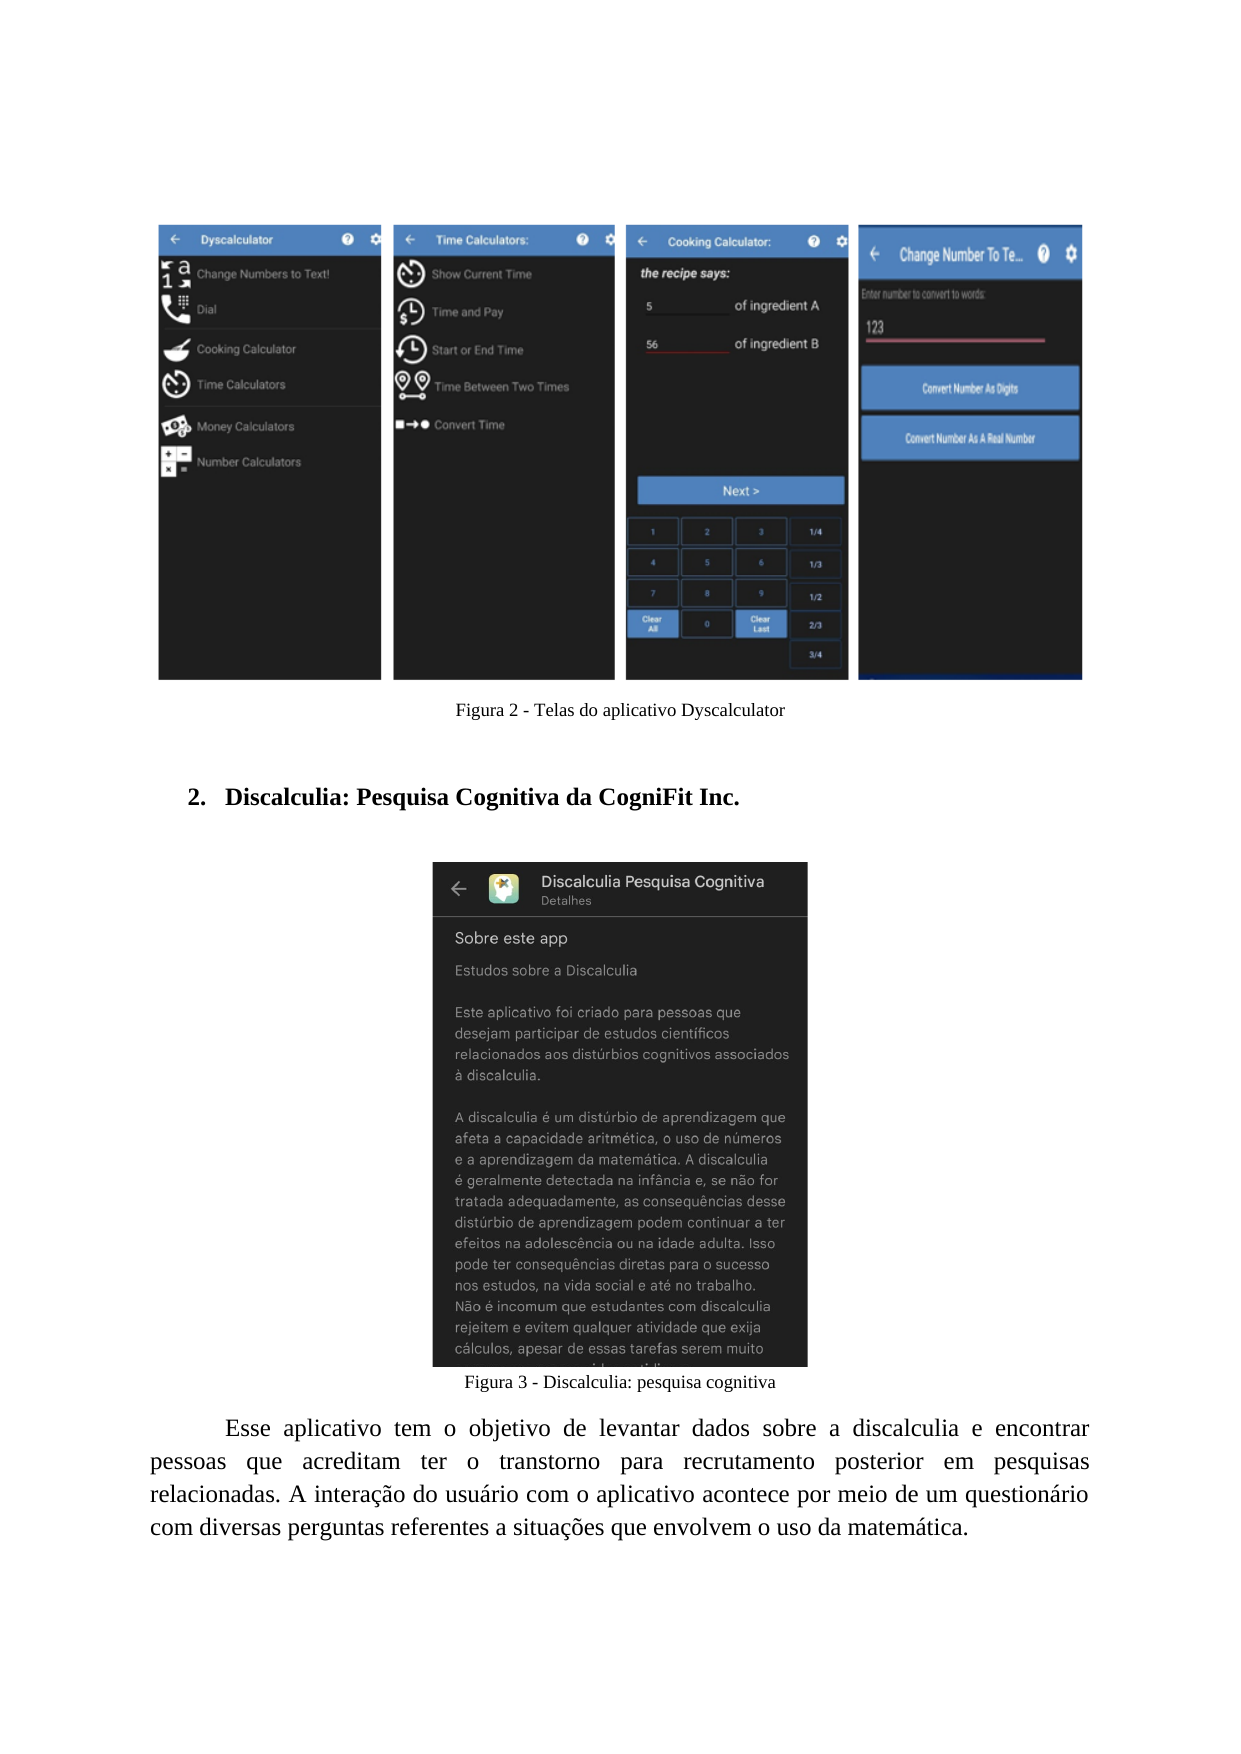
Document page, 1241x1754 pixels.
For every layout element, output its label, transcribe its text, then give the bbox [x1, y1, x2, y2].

picture [150, 216, 1087, 685]
picture [432, 862, 808, 1367]
list Discalculia: Pesquisa Cognitiva da CogniFit Inc. [187, 782, 1090, 810]
text Figura 3 - Discalculia: pesquisa cognitiva [150, 1371, 1090, 1392]
text Esse aplicativo tem o objetivo de levantar dados sobre a discalculia e encontrar pessoas que acreditam ter o transtorno para recrutamento posterior em pesquisas relacionadas. A interação do usuário com o aplicativo acontece por meio de um questionário com diversas perguntas referentes a situações que envolvem o uso da matemática. [150, 1413, 1090, 1541]
